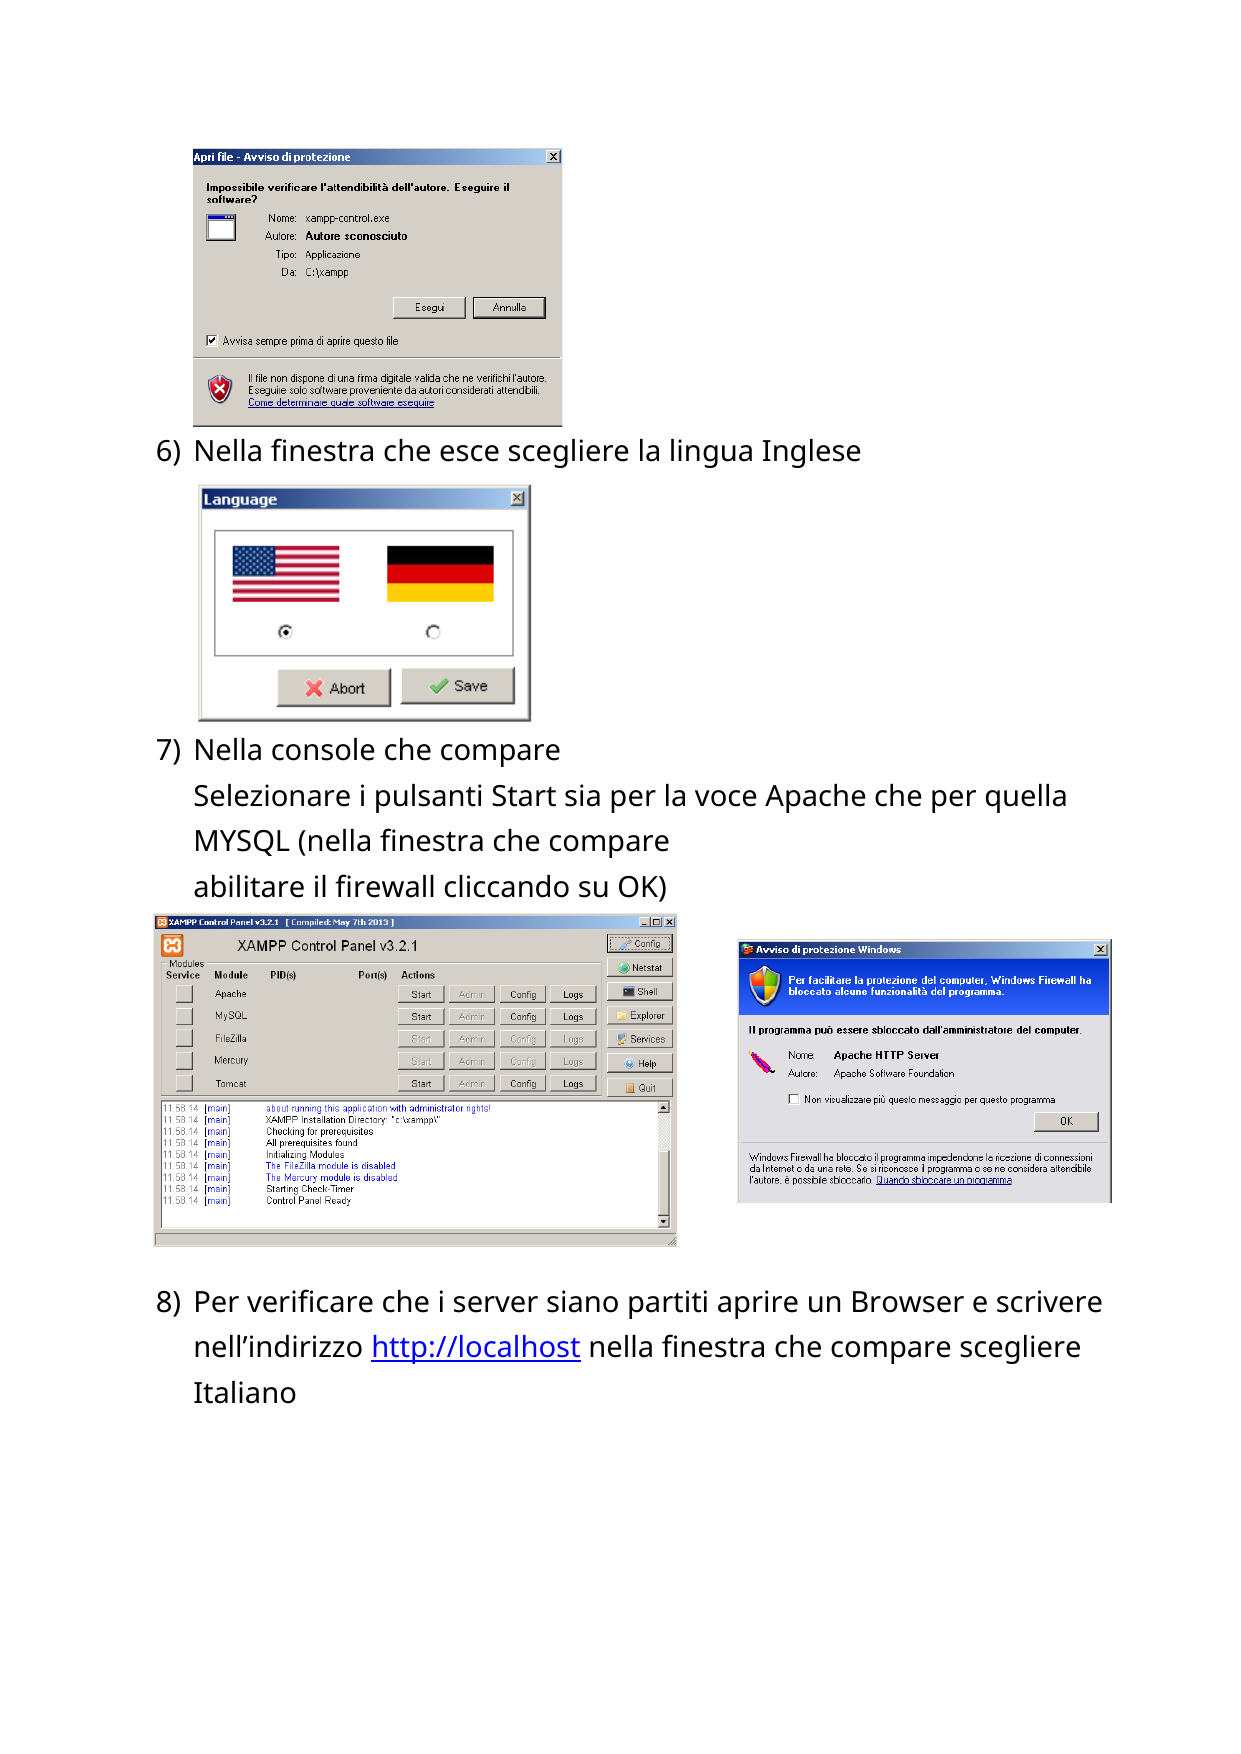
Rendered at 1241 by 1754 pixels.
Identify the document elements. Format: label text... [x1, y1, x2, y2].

list Nella console che compare [156, 729, 1122, 769]
picture [193, 476, 542, 726]
list Per verificare che i server siano partiti aprire un Browser e scrivere nell’indirizzo http://localhost nella finestra che compare scegliere Italiano [156, 1281, 1122, 1412]
list Nella finestra che esce scegliere la lingua Inglese [156, 430, 1122, 470]
picture [153, 913, 678, 1247]
list abilitare il firewall cliccando su OK) [193, 866, 1122, 906]
picture [731, 931, 1124, 1203]
picture [193, 147, 563, 427]
list Selezionare i pulsanti Start sia per la voce Apache che per quella MYSQL (nella finestra che compare [193, 775, 1122, 860]
